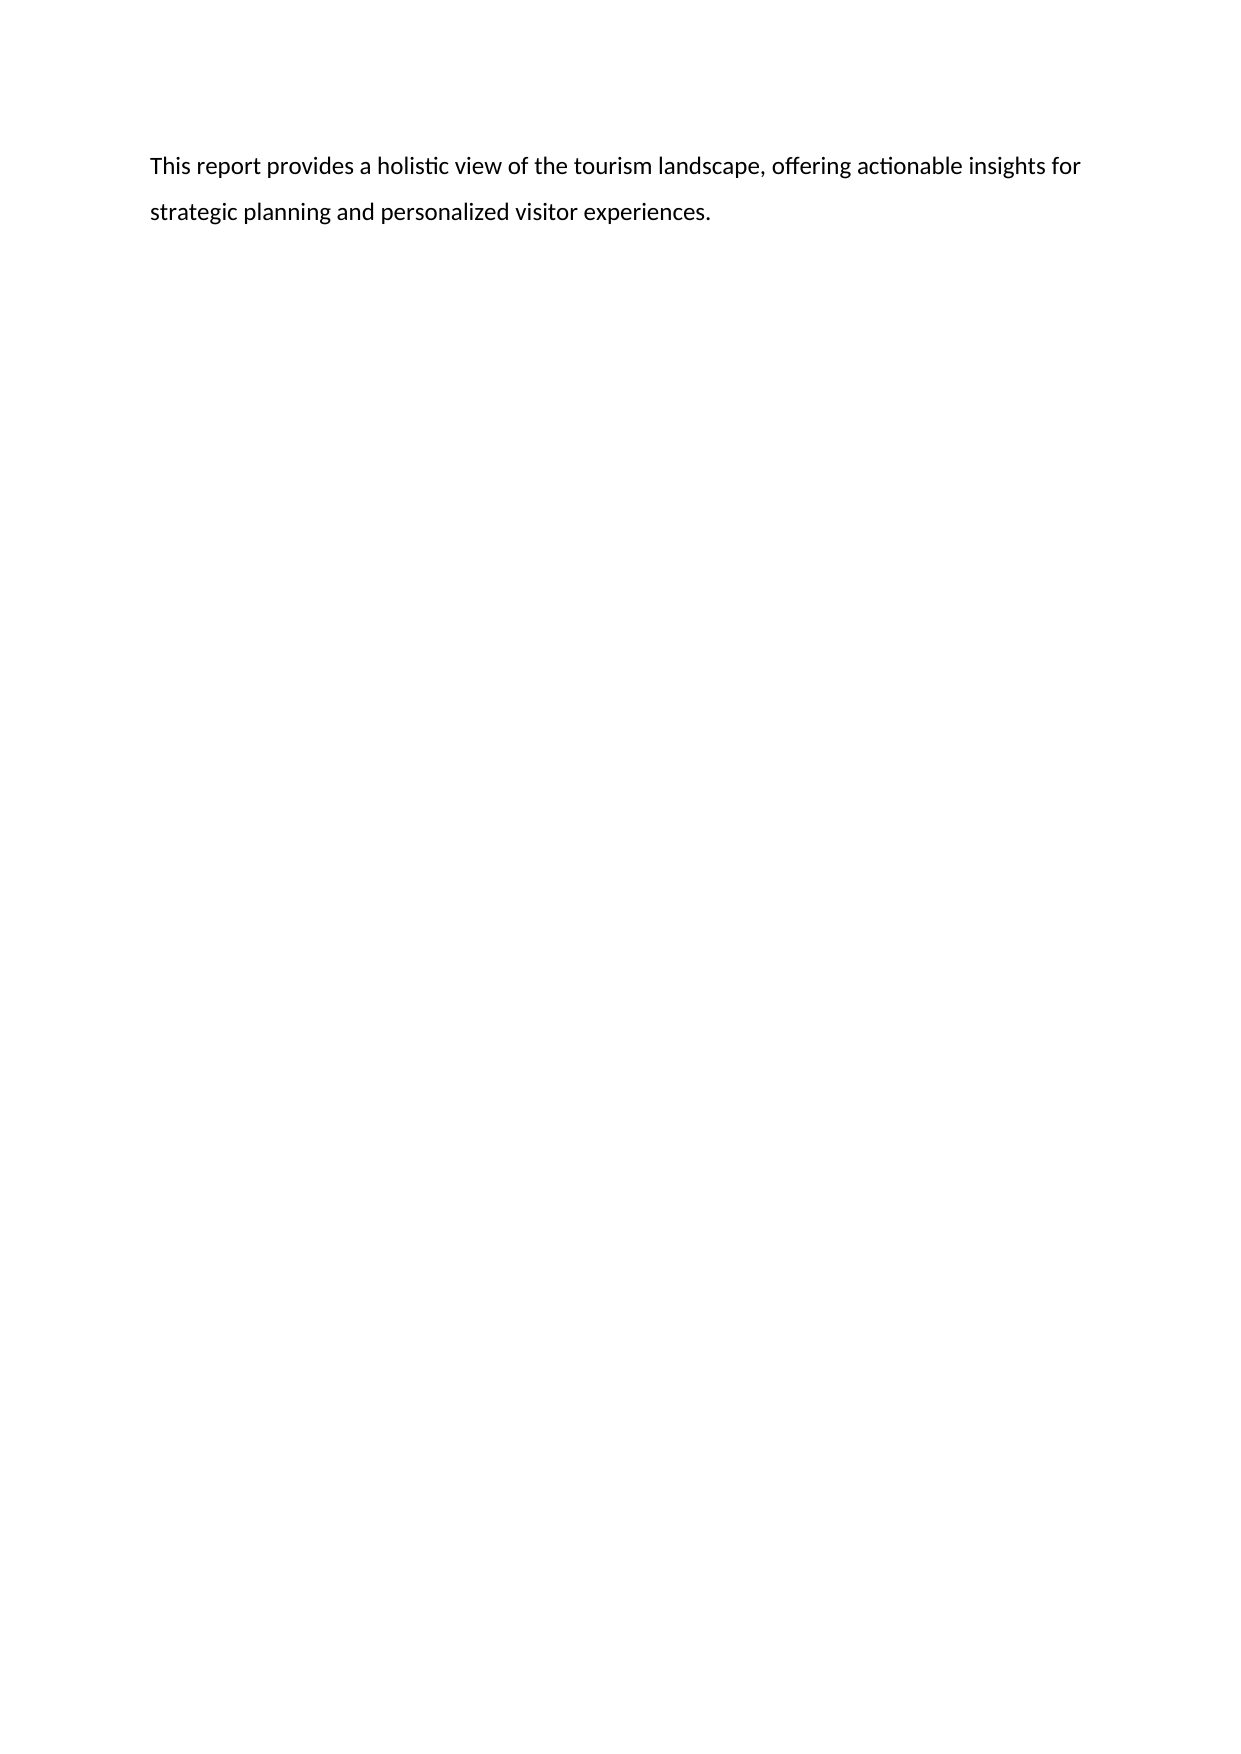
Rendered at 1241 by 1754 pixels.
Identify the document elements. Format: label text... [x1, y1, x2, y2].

text This report provides a holistic view of the tourism landscape, offering actionable insights for strategic planning and personalized visitor experiences. [150, 150, 1090, 226]
